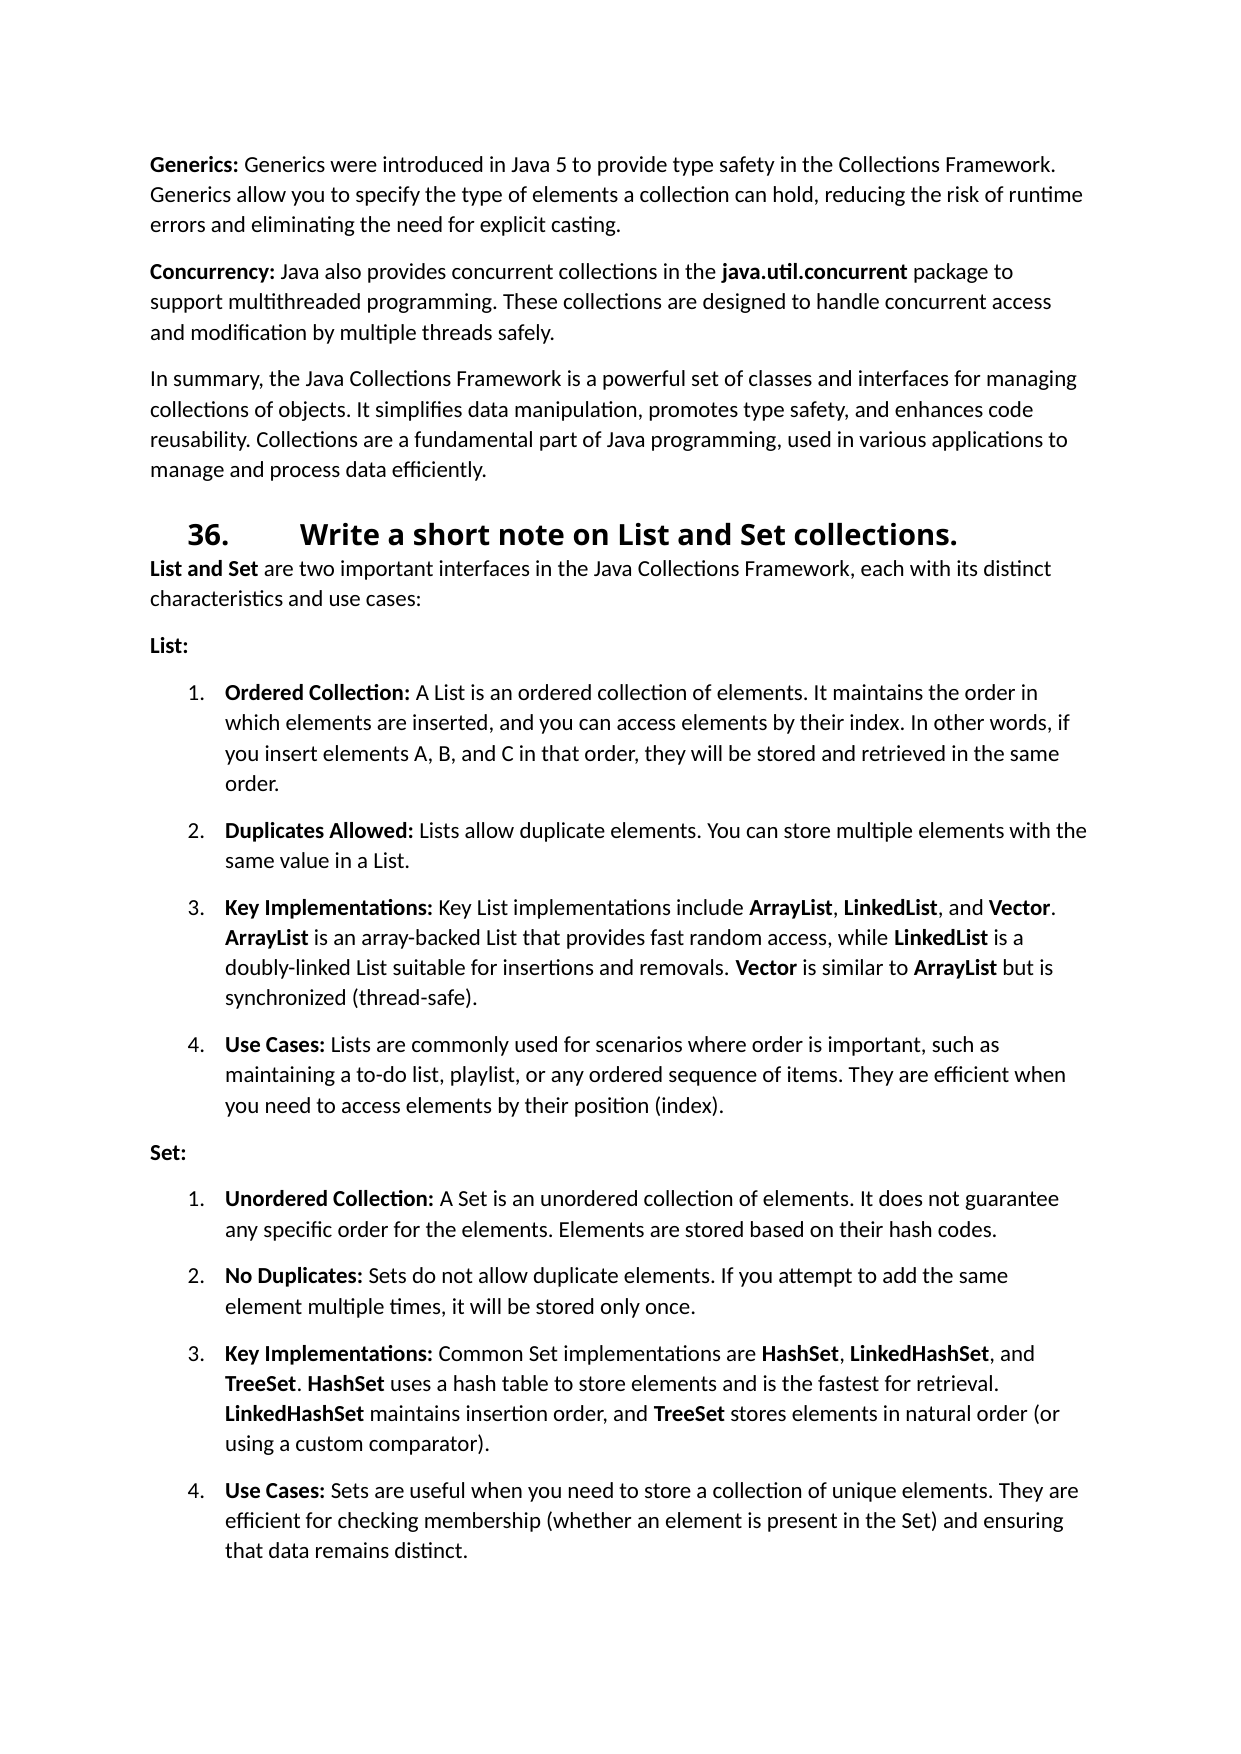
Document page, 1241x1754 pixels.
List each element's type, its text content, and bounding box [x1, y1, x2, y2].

list Key Implementations: Common Set implementations are HashSet, LinkedHashSet, and TreeSet. HashSet uses a hash table to store elements and is the fastest for retrieval. LinkedHashSet maintains insertion order, and TreeSet stores elements in natural order (or using a custom comparator). [187, 1339, 1090, 1457]
list No Duplicates: Sets do not allow duplicate elements. If you attempt to add the same element multiple times, it will be stored only once. [187, 1262, 1090, 1320]
list Unordered Collection: A Set is an unordered collection of elements. It does not guarantee any specific order for the elements. Elements are stored based on their hash codes. [187, 1184, 1090, 1243]
list Ordered Collection: A List is an ordered collection of elements. It maintains the order in which elements are inserted, and you can access elements by their index. In other words, if you insert elements A, B, and C in that order, they will be stored and retrieved in the same order. [187, 678, 1090, 797]
list Key Implementations: Key List implementations include ArrayList, LinkedList, and Vector. ArrayList is an array-backed List that provides fast random access, while LinkedList is a doubly-linked List suitable for insertions and removals. Vector is similar to ArrayList but is synchronized (thread-safe). [187, 893, 1090, 1011]
text In summary, the Java Collections Framework is a powerful set of classes and interfaces for managing collections of objects. It simplifies data manipulation, promotes type safety, and enhances code reusability. Collections are a fundamental part of Java programming, used in various applications to manage and process data efficiently. [150, 364, 1090, 483]
list Use Cases: Sets are useful when you need to store a collection of unique elements. They are efficient for checking membership (whether an element is present in the Set) and ensuring that data remains distinct. [187, 1476, 1090, 1564]
list Use Cases: Lists are commonly used for scenarios where order is important, such as maintaining a to-do list, playlist, or any ordered sequence of items. They are efficient when you need to access elements by their position (index). [187, 1030, 1090, 1119]
text Generics: Generics were introduced in Java 5 to provide type safety in the Collections Framework. Generics allow you to specify the type of elements a collection can hold, reducing the risk of runtime errors and eliminating the need for explicit casting. [150, 150, 1090, 238]
text Set: [150, 1138, 1090, 1166]
subtitle Write a short note on List and Set collections. [187, 514, 1090, 554]
text Concurrency: Java also provides concurrent collections in the java.util.concurrent package to support multithreaded programming. These collections are designed to handle concurrent access and modification by multiple threads safely. [150, 257, 1090, 346]
list Duplicates Allowed: Lists allow duplicate elements. You can store multiple elements with the same value in a List. [187, 816, 1090, 874]
text List: [150, 631, 1090, 659]
text List and Set are two important interfaces in the Java Collections Framework, each with its distinct characteristics and use cases: [150, 554, 1090, 612]
